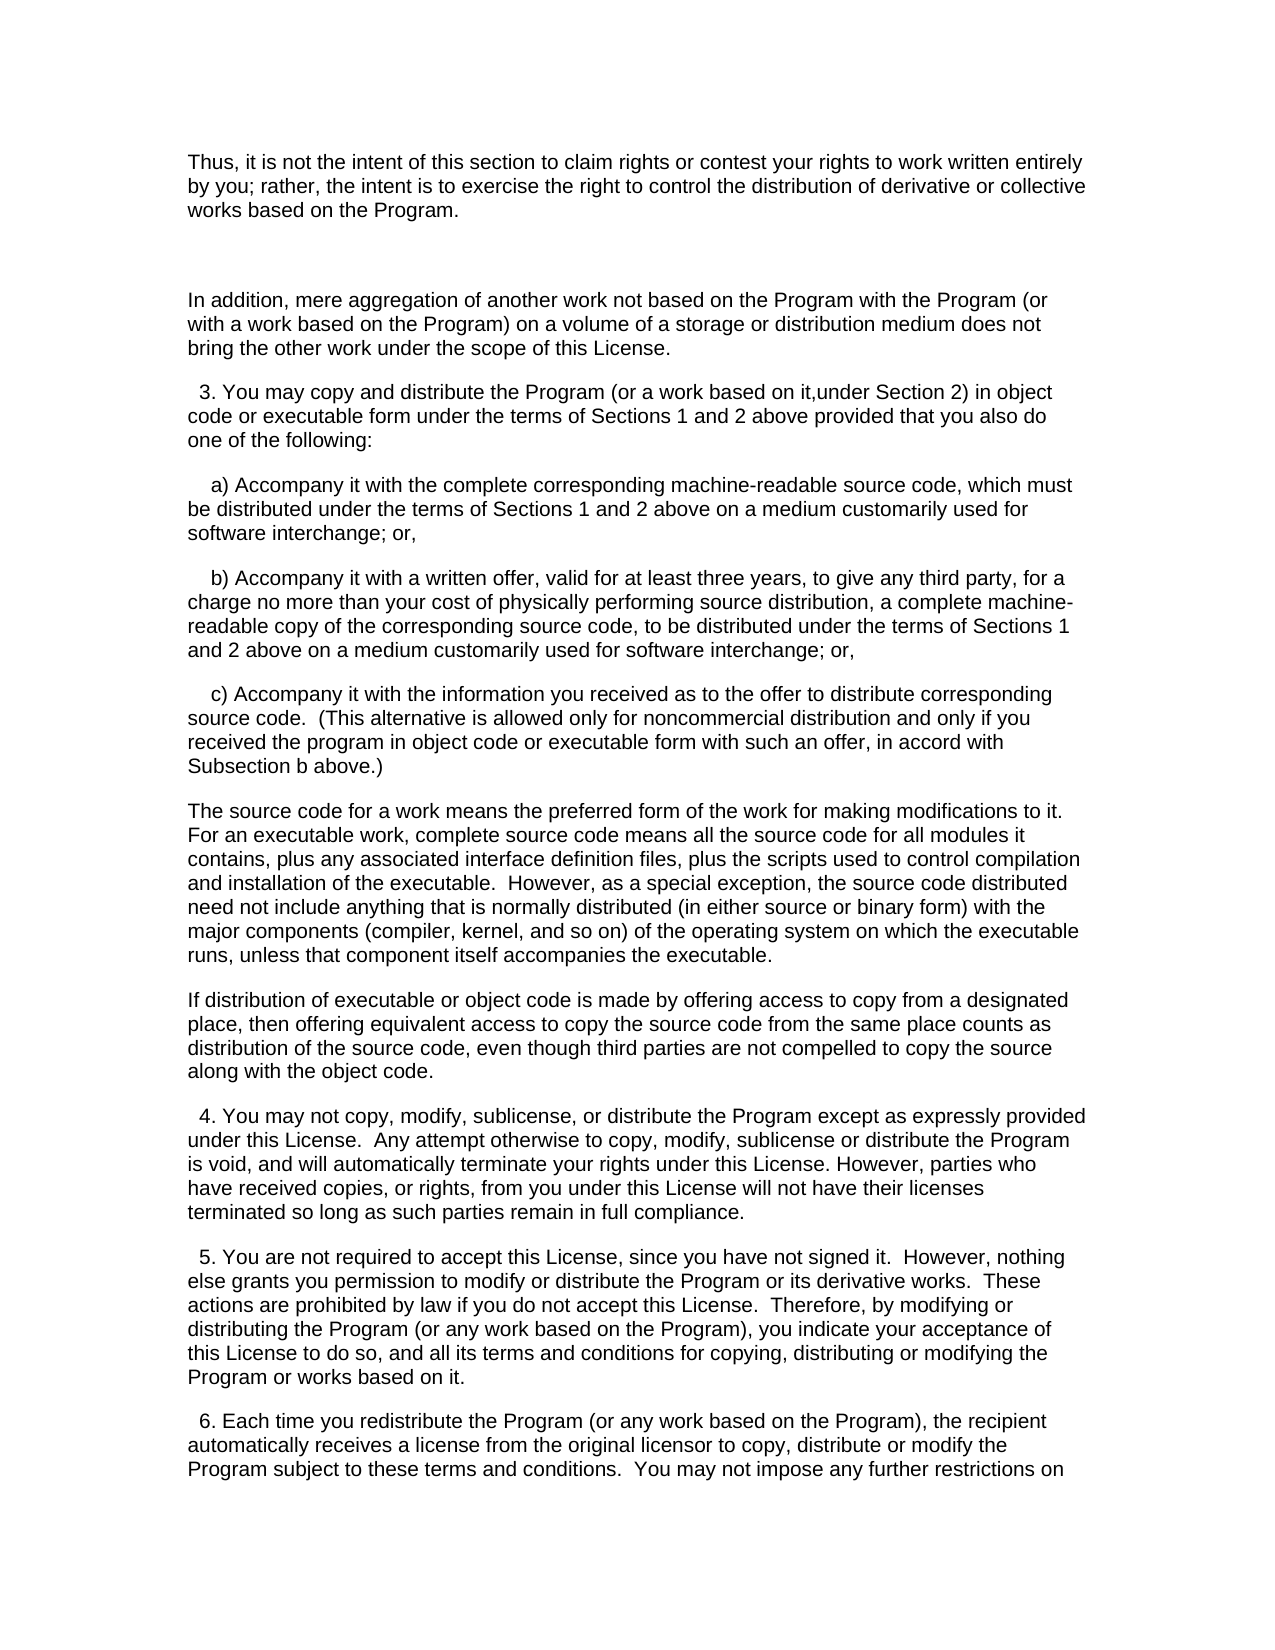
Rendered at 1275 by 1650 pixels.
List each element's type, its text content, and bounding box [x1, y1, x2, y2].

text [187, 1409, 1087, 1481]
text c) Accompany it with the information you received as to the offer to distribute corresponding source code. (This alternative is allowed only for noncommercial distribution and only if you received the program in object code or executable form with such an offer, in accord with Subsection b above.) [187, 682, 1087, 778]
text If distribution of executable or object code is made by offering access to copy from a designated place, then offering equivalent access to copy the source code from the same place counts as distribution of the source code, even though third parties are not compelled to copy the source along with the object code. [187, 987, 1087, 1083]
text Thus, it is not the intent of this section to claim rights or contest your rights to work written entirely by you; rather, the intent is to exercise the right to control the distribution of derivative or collective works based on the Program. [187, 150, 1087, 222]
text 4. You may not copy, modify, sublicense, or distribute the Program except as expressly provided under this License. Any attempt otherwise to copy, modify, sublicense or distribute the Program is void, and will automatically terminate your rights under this License. However, parties who have received copies, or rights, from you under this License will not have their licenses terminated so long as such parties remain in full compliance. [187, 1104, 1087, 1224]
text b) Accompany it with a written offer, valid for at least three years, to give any third party, for a charge no more than your cost of physically performing source distribution, a complete machine-readable copy of the corresponding source code, to be distributed under the terms of Sections 1 and 2 above on a medium customarily used for software interchange; or, [187, 566, 1087, 661]
text The source code for a work means the preferred form of the work for making modifications to it. For an executable work, complete source code means all the source code for all modules it contains, plus any associated interface definition files, plus the scripts used to control compilation and installation of the executable. However, as a special exception, the source code distributed need not include anything that is normally distributed (in either source or binary form) with the major components (compiler, kernel, and so on) of the operating system on which the executable runs, unless that component itself accompanies the executable. [187, 799, 1087, 967]
text 3. You may copy and distribute the Program (or a work based on it,under Section 2) in object code or executable form under the terms of Sections 1 and 2 above provided that you also do one of the following: [187, 380, 1087, 452]
text 5. You are not required to accept this License, since you have not signed it. However, nothing else grants you permission to modify or distribute the Program or its derivative works. These actions are prohibited by law if you do not accept this License. Therefore, by modifying or distributing the Program (or any work based on the Program), you indicate your acceptance of this License to do so, and all its terms and conditions for copying, distributing or modifying the Program or works based on it. [187, 1245, 1087, 1388]
text a) Accompany it with the complete corresponding machine-readable source code, which must be distributed under the terms of Sections 1 and 2 above on a medium customarily used for software interchange; or, [187, 473, 1087, 545]
text In addition, mere aggregation of another work not based on the Program with the Program (or with a work based on the Program) on a volume of a storage or distribution medium does not bring the other work under the scope of this License. [187, 287, 1087, 359]
